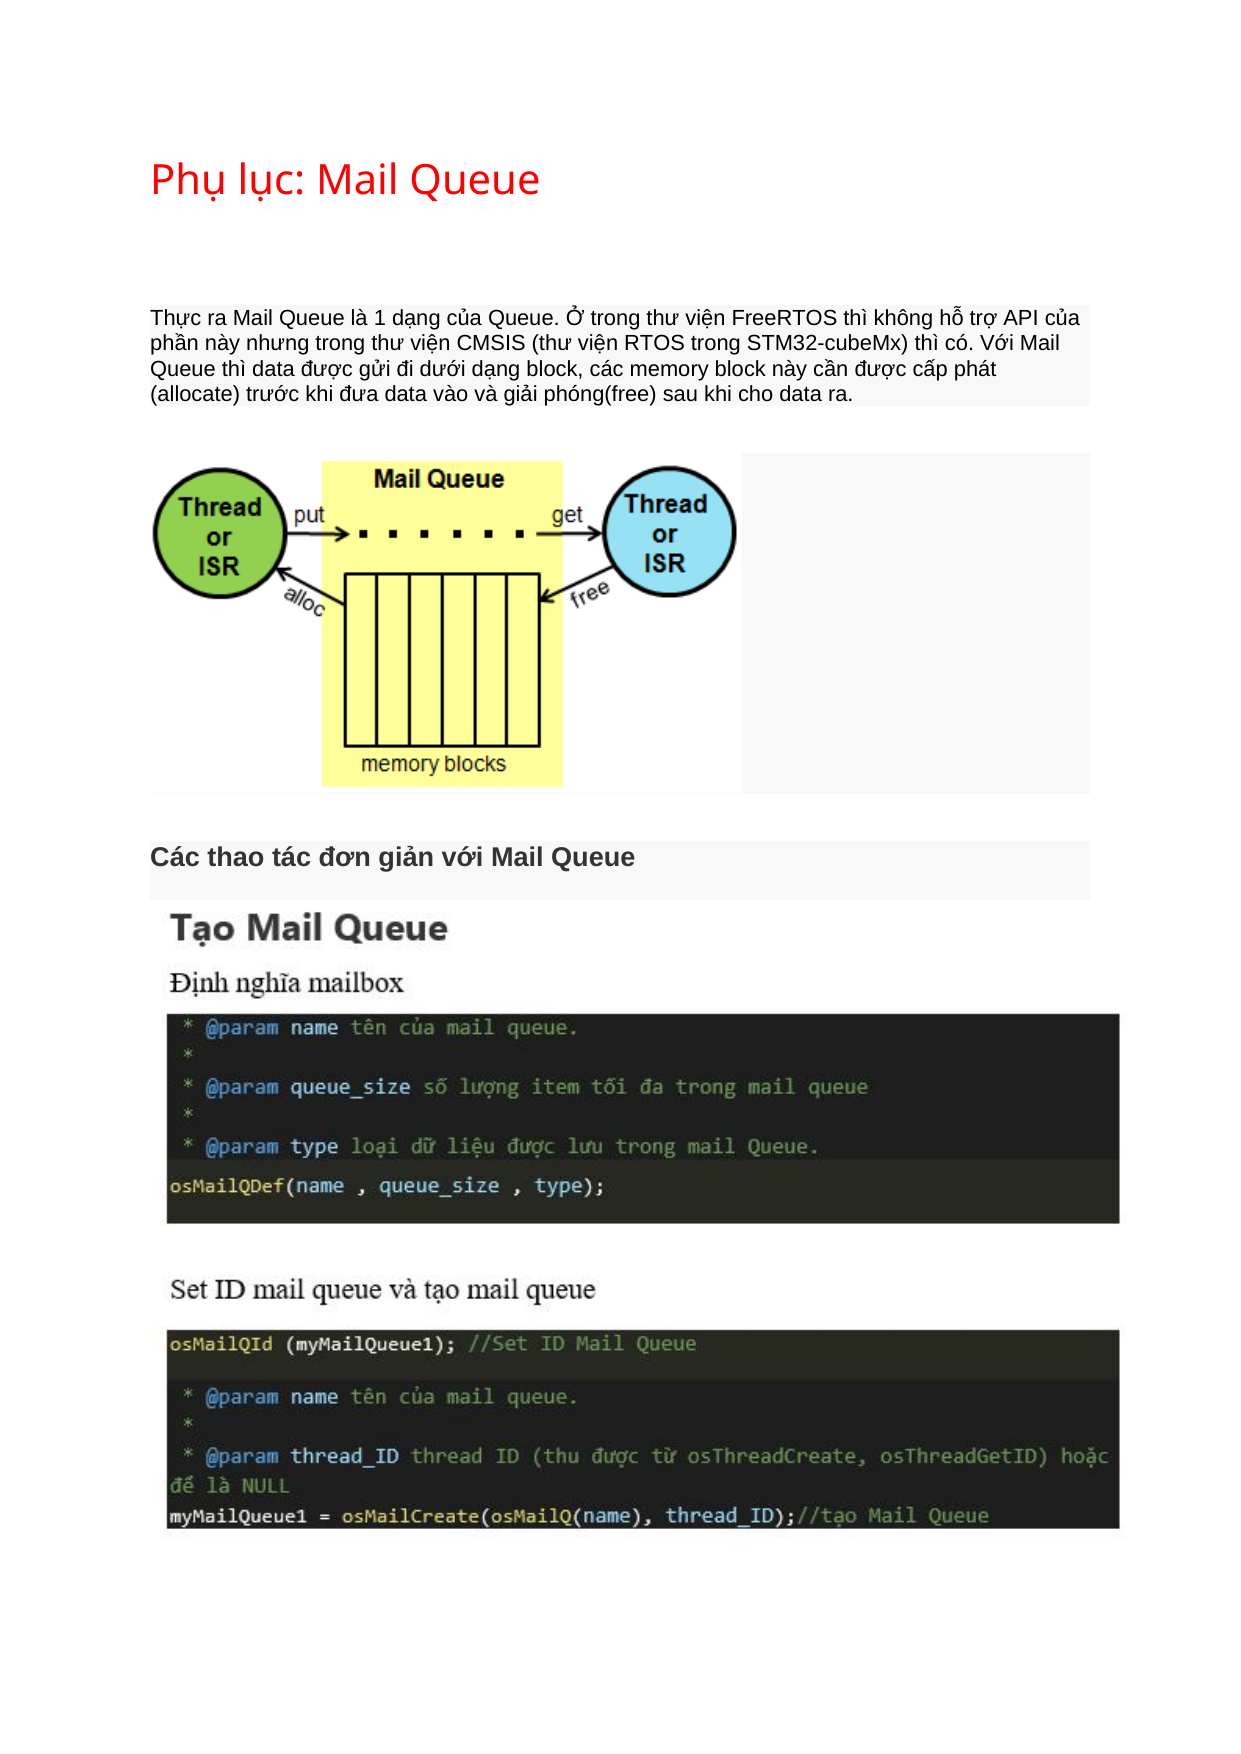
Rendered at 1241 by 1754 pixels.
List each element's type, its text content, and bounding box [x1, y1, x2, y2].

subtitle Phụ lục: Mail Queue [150, 150, 1090, 207]
picture [150, 900, 1137, 1554]
text Thực ra Mail Queue là 1 dạng của Queue. Ở trong thư viện FreeRTOS thì không hỗ trợ API của phần này nhưng trong thư viện CMSIS (thư viện RTOS trong STM32-cubeMx) thì có. Với Mail Queue thì data được gửi đi dưới dạng block, các memory block này cần được cấp phát (allocate) trước khi đưa data vào và giải phóng(free) sau khi cho data ra. [150, 305, 1090, 406]
picture [150, 452, 743, 795]
subtitle Các thao tác đơn giản với Mail Queue [150, 841, 1090, 873]
